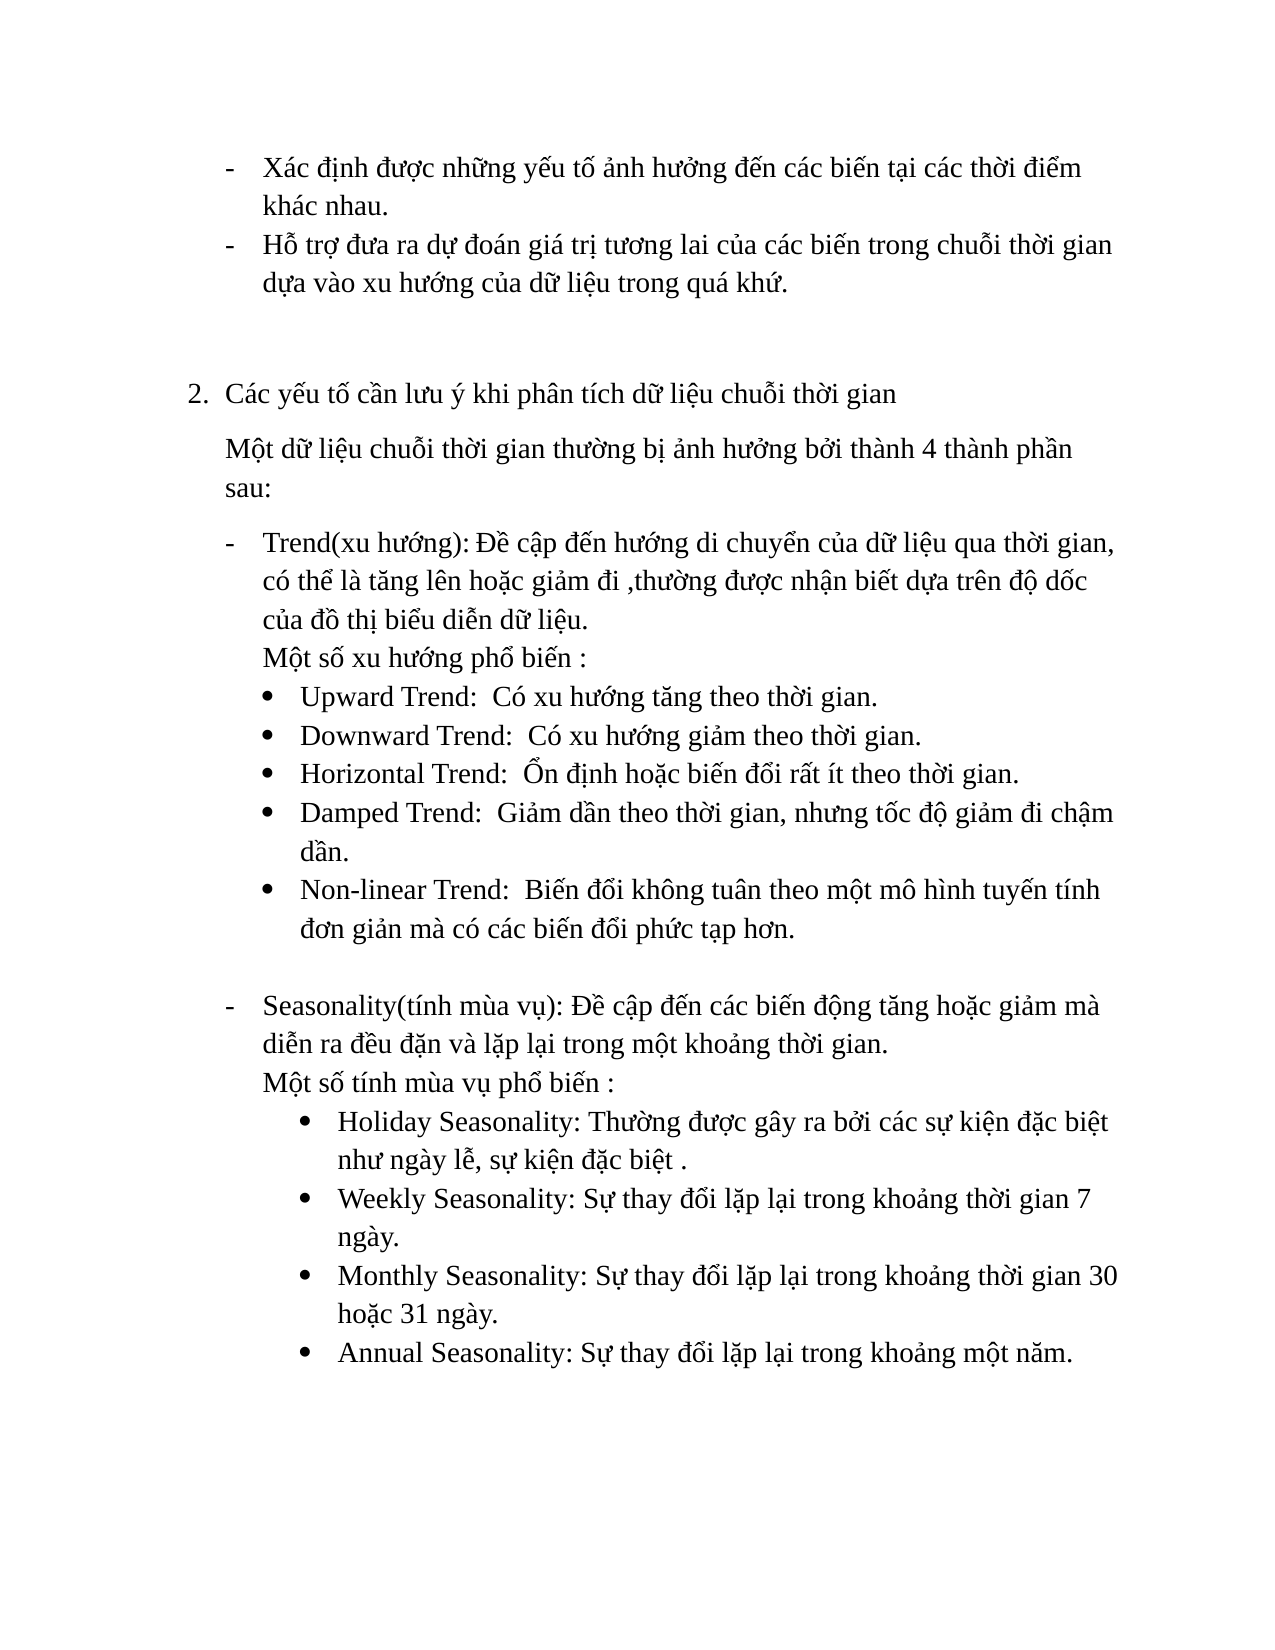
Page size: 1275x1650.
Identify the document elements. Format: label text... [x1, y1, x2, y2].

list Damped Trend: Giảm dần theo thời gian, nhưng tốc độ giảm đi chậm dần. [262, 795, 1125, 867]
list Holiday Seasonality: Thường được gây ra bởi các sự kiện đặc biệt như ngày lễ, sự kiện đặc biệt . [300, 1104, 1125, 1176]
list Một số xu hướng phổ biến : [262, 641, 1125, 674]
list Hỗ trợ đưa ra dự đoán giá trị tương lai của các biến trong chuỗi thời gian dựa vào xu hướng của dữ liệu trong quá khứ. [225, 227, 1125, 299]
list Các yếu tố cần lưu ý khi phân tích dữ liệu chuỗi thời gian [187, 376, 1125, 409]
list Weekly Seasonality: Sự thay đổi lặp lại trong khoảng thời gian 7 ngày. [300, 1181, 1125, 1253]
list Seasonality(tính mùa vụ): Đề cập đến các biến động tăng hoặc giảm mà diễn ra đều đặn và lặp lại trong một khoảng thời gian. [225, 988, 1125, 1060]
list Monthly Seasonality: Sự thay đổi lặp lại trong khoảng thời gian 30 hoặc 31 ngày. [300, 1258, 1125, 1330]
list Xác định được những yếu tố ảnh hưởng đến các biến tại các thời điểm khác nhau. [225, 150, 1125, 222]
list Downward Trend: Có xu hướng giảm theo thời gian. [262, 718, 1125, 751]
list Non-linear Trend: Biến đổi không tuân theo một mô hình tuyến tính đơn giản mà có các biến đổi phức tạp hơn. [262, 872, 1125, 944]
list Annual Seasonality: Sự thay đổi lặp lại trong khoảng một năm. [300, 1335, 1125, 1369]
list Horizontal Trend: Ổn định hoặc biến đổi rất ít theo thời gian. [262, 756, 1125, 790]
list Upward Trend: Có xu hướng tăng theo thời gian. [262, 679, 1125, 713]
list Một số tính mùa vụ phổ biến : [262, 1065, 1125, 1099]
list Trend(xu hướng): Đề cập đến hướng di chuyển của dữ liệu qua thời gian, có thể là tăng lên hoặc giảm đi ,thường được nhận biết dựa trên độ dốc của đồ thị biểu diễn dữ liệu. [225, 525, 1125, 636]
text Một dữ liệu chuỗi thời gian thường bị ảnh hưởng bởi thành 4 thành phần sau: [225, 431, 1125, 503]
